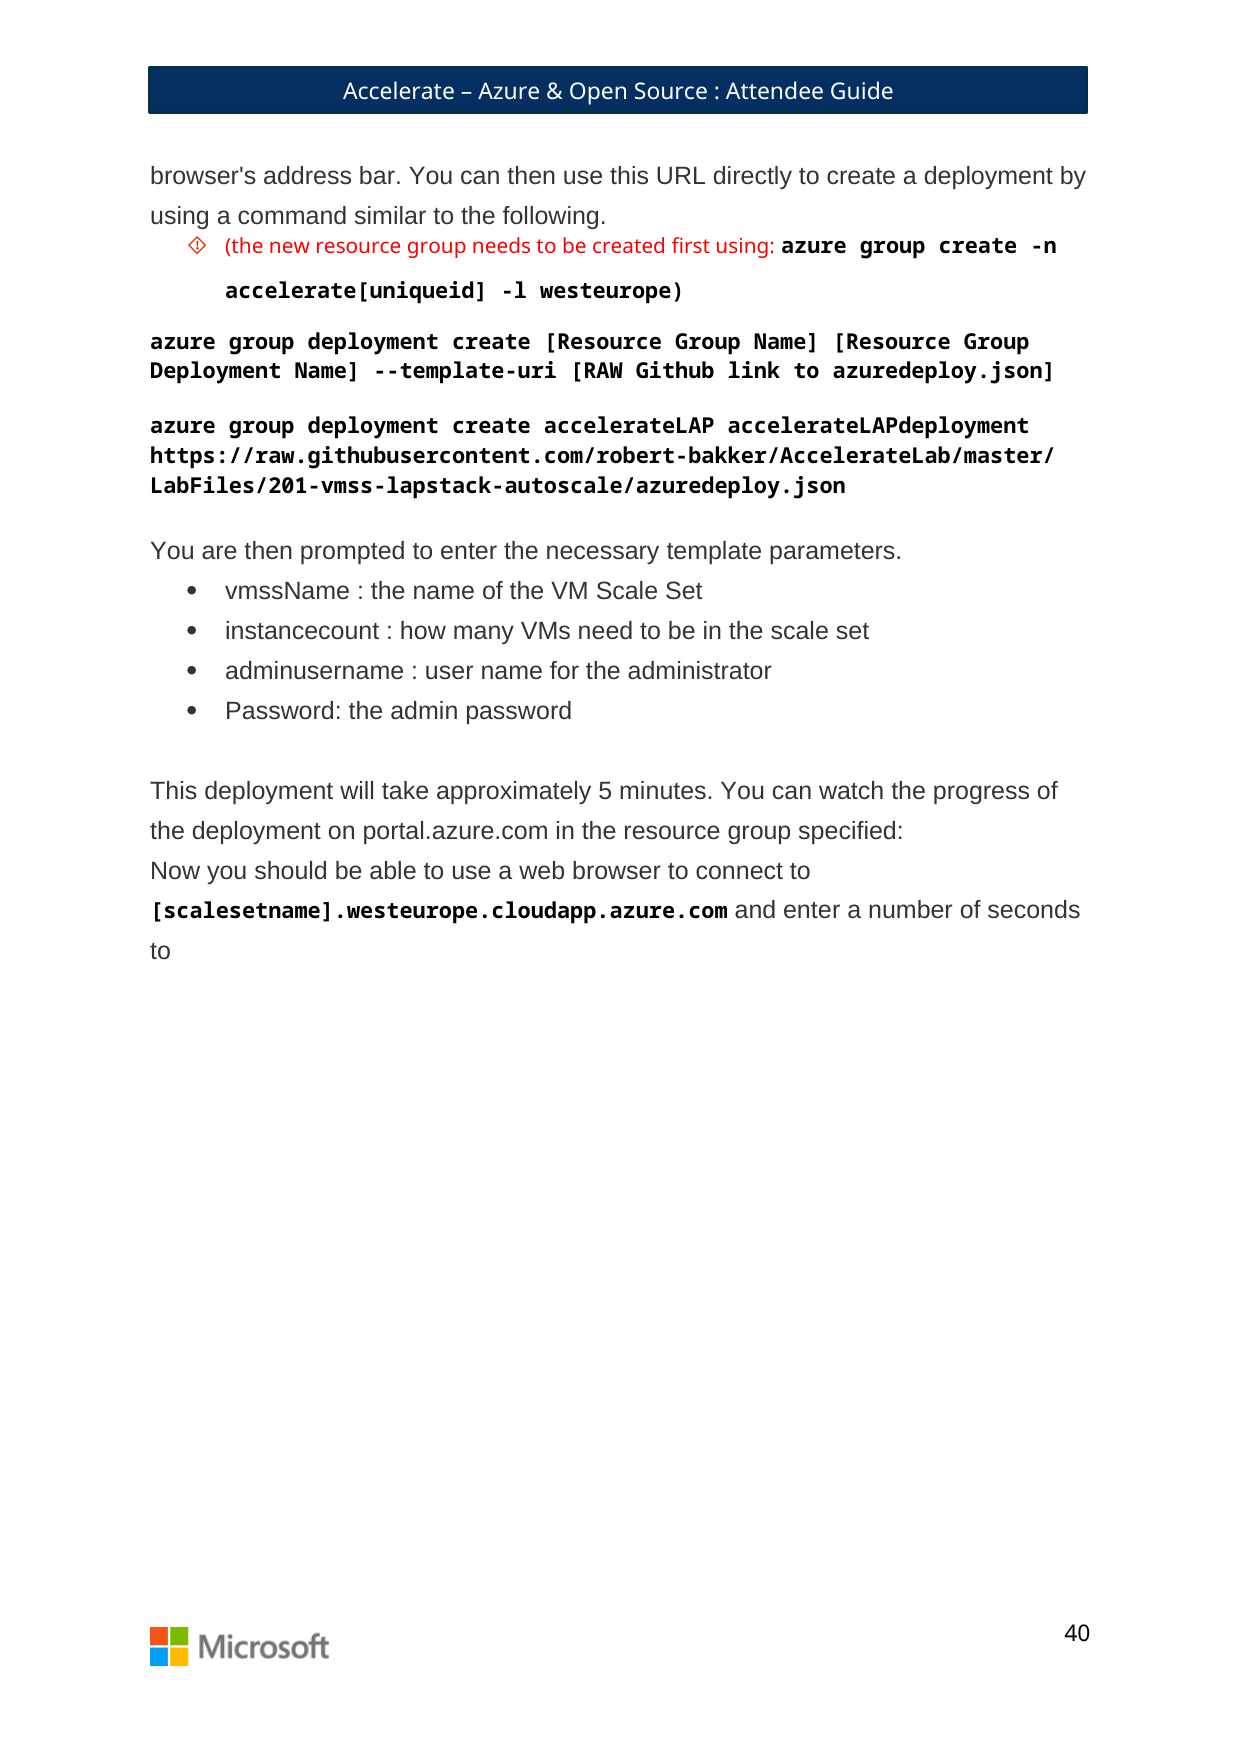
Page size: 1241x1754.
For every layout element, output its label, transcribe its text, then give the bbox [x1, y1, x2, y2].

text This deployment will take approximately 5 minutes. You can watch the progress of the deployment on portal.azure.com in the resource group specified: [150, 764, 1090, 844]
text You are then prompted to enter the necessary template parameters. [150, 524, 1090, 564]
text azure group deployment create accelerateLAP accelerateLAPdeployment https://raw.githubusercontent.com/robert-bakker/AccelerateLab/master/LabFiles/201-vmss-lapstack-autoscale/azuredeploy.json [150, 410, 1090, 499]
list Password: the admin password [187, 684, 1090, 724]
text (the new resource group needs to be created first using: azure group create -n accelerate[uniqueid] -l westeurope) [187, 230, 1090, 304]
list vmssName : the name of the VM Scale Set [187, 564, 1090, 604]
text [150, 150, 1090, 230]
text azure group deployment create [Resource Group Name] [Resource Group Deployment Name] --template-uri [RAW Github link to azuredeploy.json] [150, 326, 1090, 385]
text Now you should be able to use a web browser to connect to [scalesetname].westeurope.cloudapp.azure.com and enter a number of seconds to [150, 844, 1090, 964]
picture [188, 236, 206, 254]
picture [150, 1627, 330, 1666]
list adminusername : user name for the administrator [187, 644, 1090, 684]
list instancecount : how many VMs need to be in the scale set [187, 604, 1090, 644]
